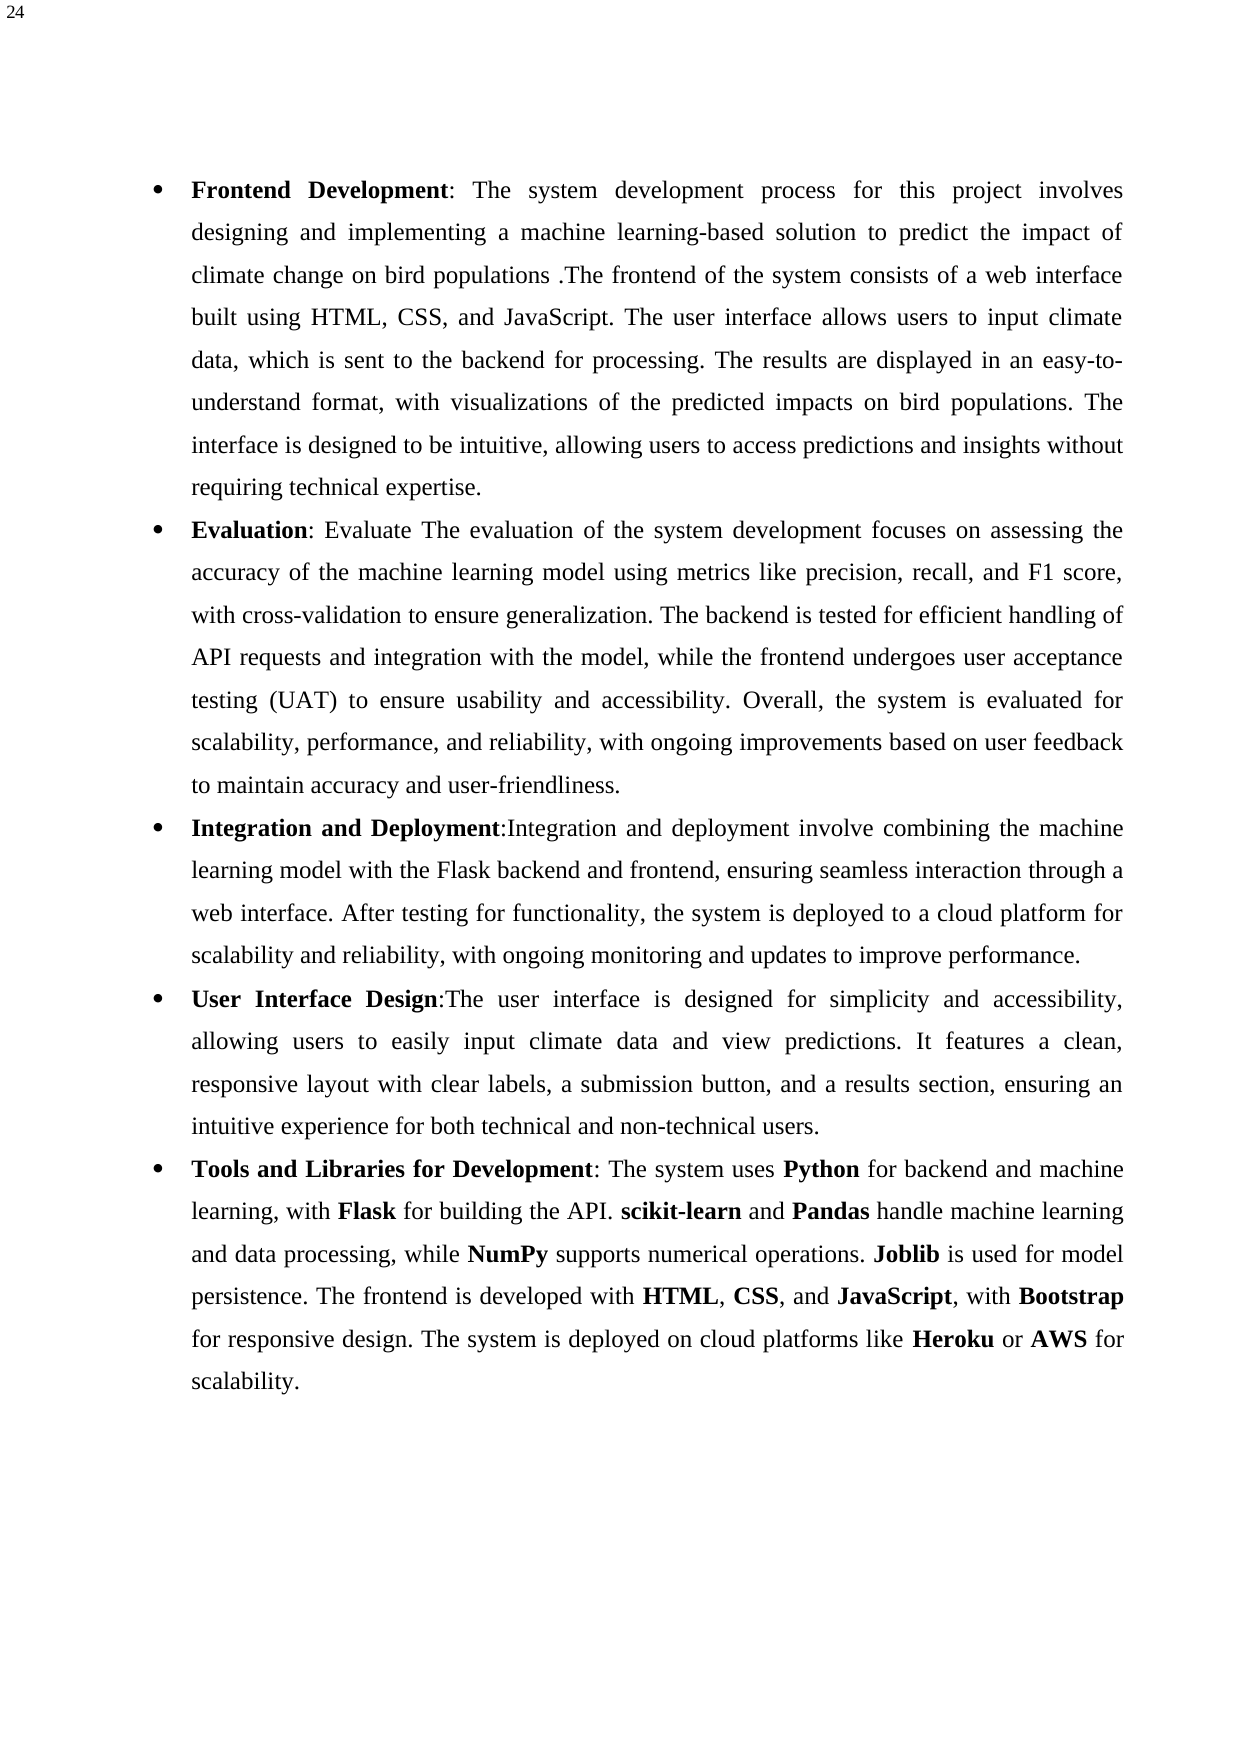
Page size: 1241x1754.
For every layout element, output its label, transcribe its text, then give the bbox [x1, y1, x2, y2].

list User Interface Design:The user interface is designed for simplicity and accessibility, allowing users to easily input climate data and view predictions. It features a clean, responsive layout with clear labels, a submission button, and a results section, ensuring an intuitive experience for both technical and non-technical users. [153, 984, 1124, 1140]
list Tools and Libraries for Development: The system uses Python for backend and machine learning, with Flask for building the API. scikit-learn and Pandas handle machine learning and data processing, while NumPy supports numerical operations. Joblib is used for model persistence. The frontend is developed with HTML, CSS, and JavaScript, with Bootstrap for responsive design. The system is deployed on cloud platforms like Heroku or AWS for scalability. [153, 1154, 1124, 1395]
list Integration and Deployment:Integration and deployment involve combining the machine learning model with the Flask backend and frontend, ensuring seamless interaction through a web interface. After testing for functionality, the system is deployed to a cloud platform for scalability and reliability, with ongoing monitoring and updates to improve performance. [153, 813, 1124, 969]
list Evaluation: Evaluate The evaluation of the system development focuses on assessing the accuracy of the machine learning model using metrics like precision, recall, and F1 score, with cross-validation to ensure generalization. The backend is tested for efficient handling of API requests and integration with the model, while the frontend undergoes user acceptance testing (UAT) to ensure usability and accessibility. Overall, the system is evaluated for scalability, performance, and reliability, with ongoing improvements based on user feedback to maintain accuracy and user-friendliness. [153, 515, 1124, 799]
list Frontend Development: The system development process for this project involves designing and implementing a machine learning-based solution to predict the impact of climate change on bird populations .The frontend of the system consists of a web interface built using HTML, CSS, and JavaScript. The user interface allows users to input climate data, which is sent to the backend for processing. The results are displayed in an easy-to-understand format, with visualizations of the predicted impacts on bird populations. The interface is designed to be intuitive, allowing users to access predictions and insights without requiring technical expertise. [153, 175, 1124, 501]
